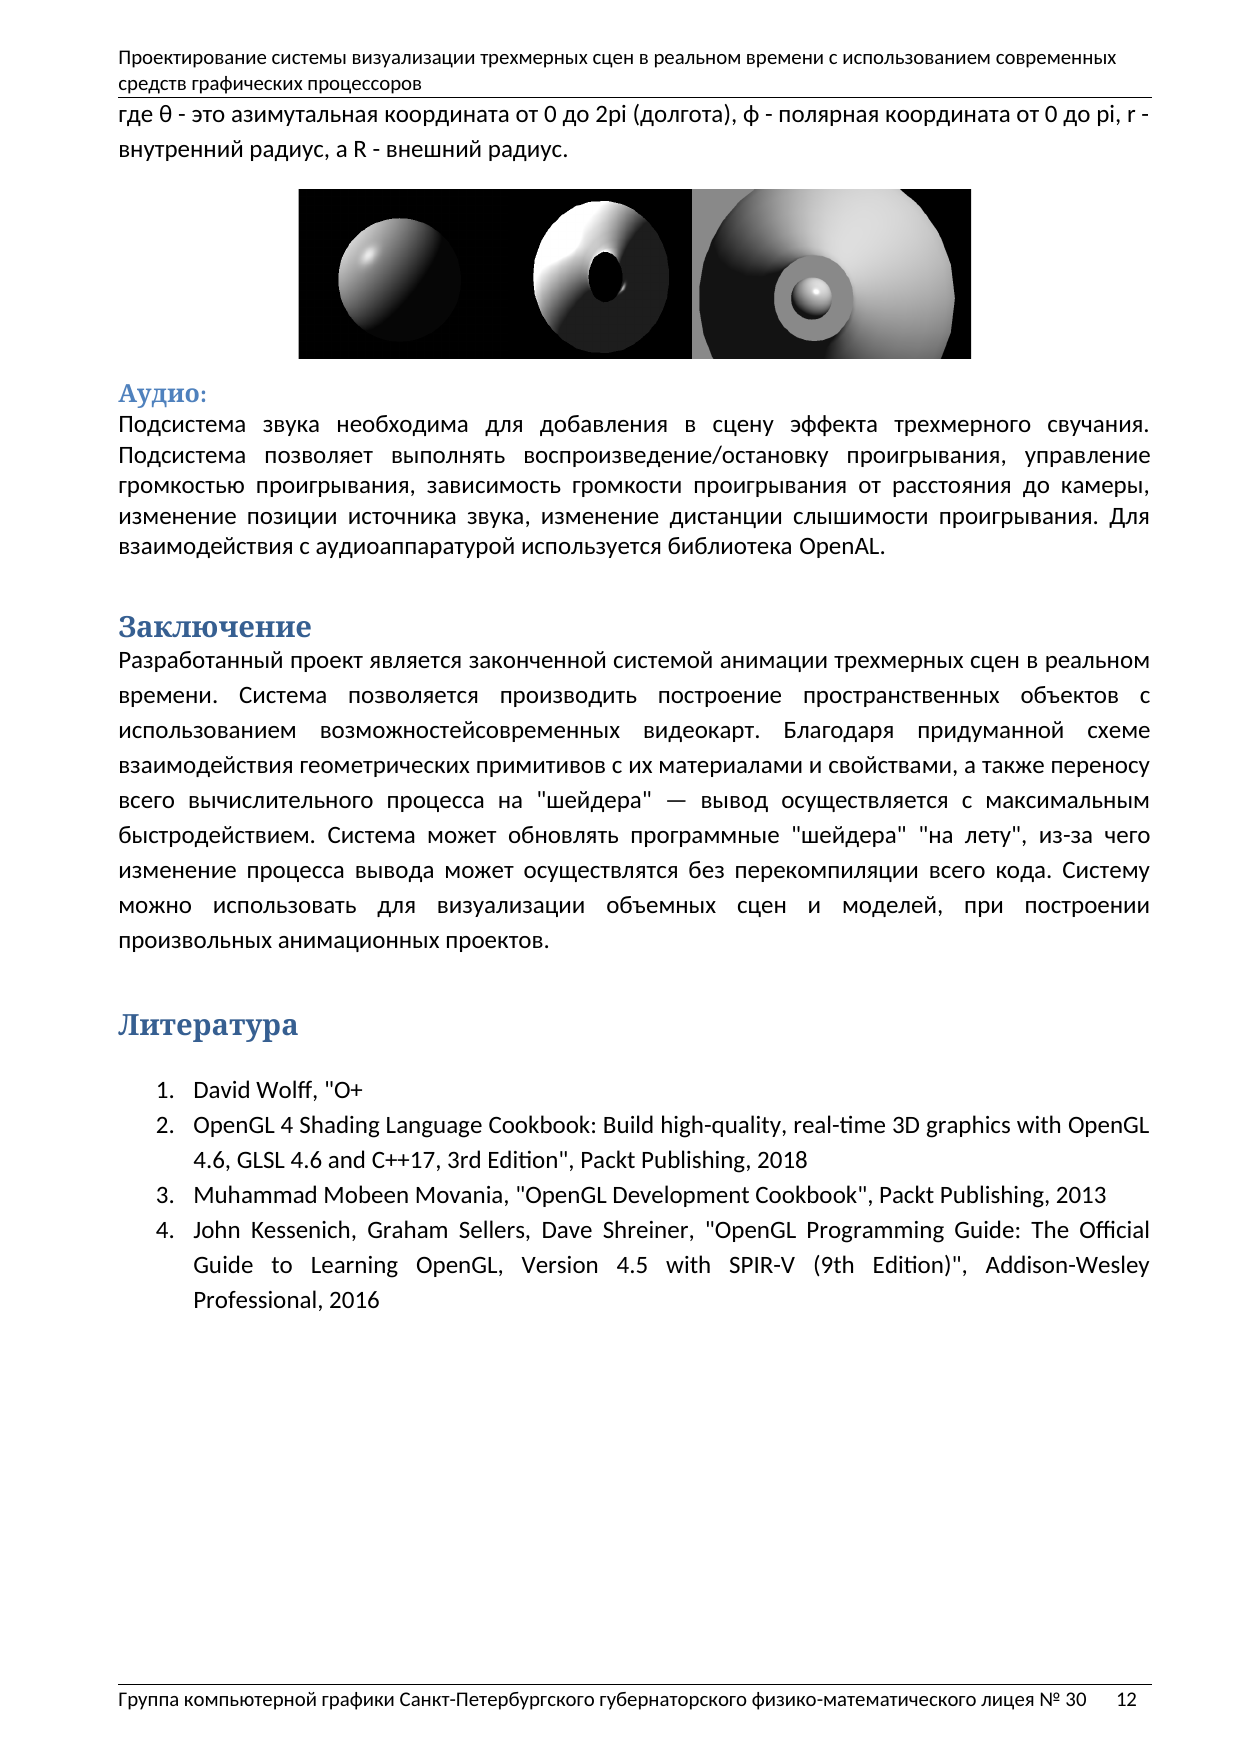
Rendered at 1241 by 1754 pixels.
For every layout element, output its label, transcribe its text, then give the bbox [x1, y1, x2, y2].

list John Kessenich, Graham Sellers, Dave Shreiner, "OpenGL Programming Guide: The Official Guide to Learning OpenGL, Version 4.5 with SPIR-V (9th Edition)", Addison-Wesley Professional, 2016 [156, 1214, 1152, 1315]
subtitle Аудио: [118, 379, 1152, 408]
subtitle Литература [118, 1009, 1152, 1043]
subtitle Заключение [118, 611, 1152, 644]
list где θ - это азимутальная координата от 0 до 2pi (долгота), ϕ - полярная координата от 0 до pi, r - внутренний радиус, а R - внешний радиус. [118, 98, 1152, 164]
picture [298, 189, 972, 359]
list Разработанный проект является законченной системой анимации трехмерных сцен в реальном времени. Система позволяется производить построение пространственных объектов с использованием возможностейсовременных видеокарт. Благодаря придуманной схеме взаимодействия геометрических примитивов с их материалами и свойствами, а также переносу всего вычислительного процесса на "шейдера" — вывод осуществляется с максимальным быстродействием. Система может обновлять программные "шейдера" "на лету", из-за чего изменение процесса вывода может осуществлятся без перекомпиляции всего кода. Систему можно использовать для визуализации объемных сцен и моделей, при построении произвольных анимационных проектов. [118, 644, 1152, 955]
text Подсистема звука необходима для добавления в сцену эффекта трехмерного свучания. Подсистема позволяет выполнять воспроизведение/остановку проигрывания, управление громкостью проигрывания, зависимость громкости проигрывания от расстояния до камеры, изменение позиции источника звука, изменение дистанции слышимости проигрывания. Для взаимодействия с аудиоаппаратурой используется библиотека OpenAL. [118, 408, 1152, 561]
list David Wolff, "O+ [156, 1074, 1152, 1105]
list OpenGL 4 Shading Language Cookbook: Build high-quality, real-time 3D graphics with OpenGL 4.6, GLSL 4.6 and C++17, 3rd Edition", Packt Publishing, 2018 [156, 1109, 1152, 1175]
list Muhammad Mobeen Movania, "OpenGL Development Cookbook", Packt Publishing, 2013 [156, 1179, 1152, 1210]
